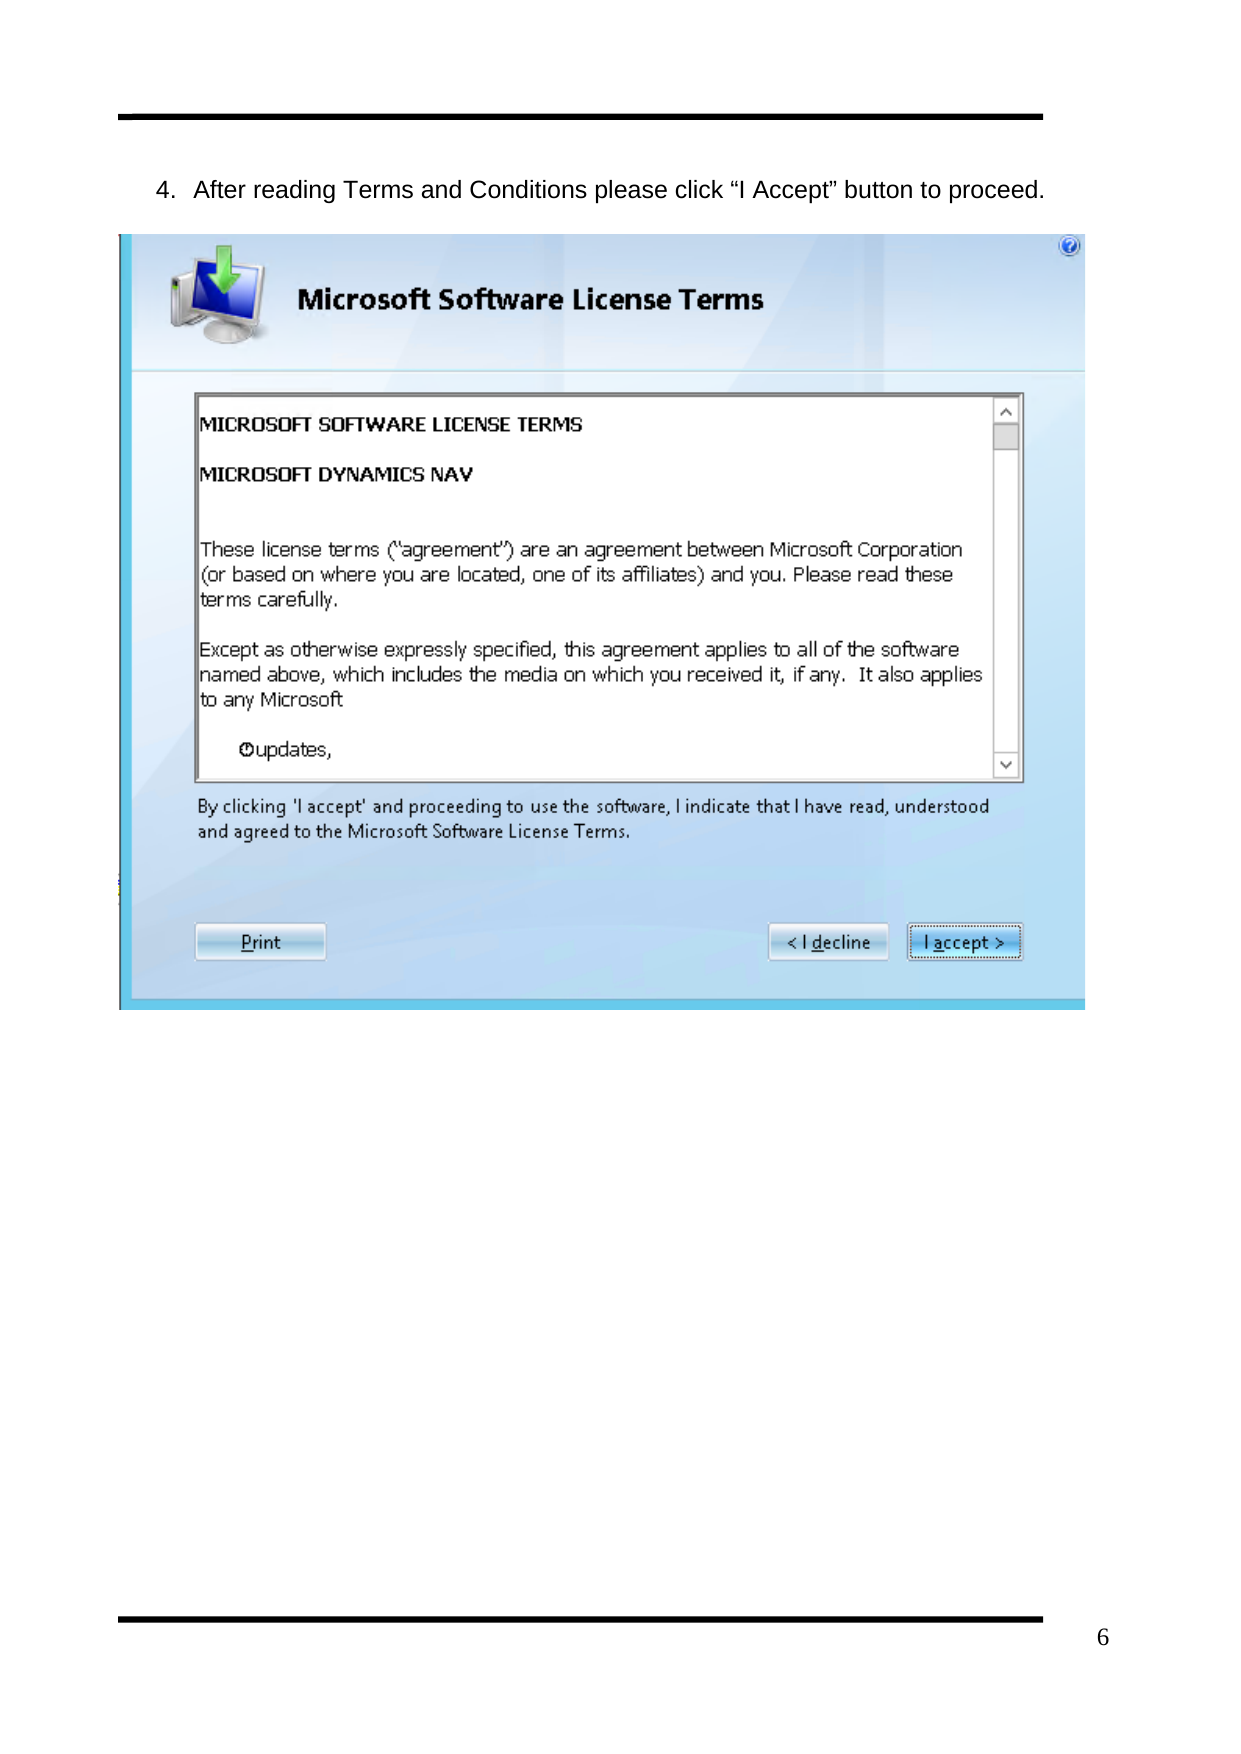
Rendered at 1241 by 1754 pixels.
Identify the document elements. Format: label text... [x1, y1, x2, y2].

picture [118, 234, 1086, 1010]
list After reading Terms and Conditions please click “I Accept” button to proceed. [156, 161, 1122, 203]
